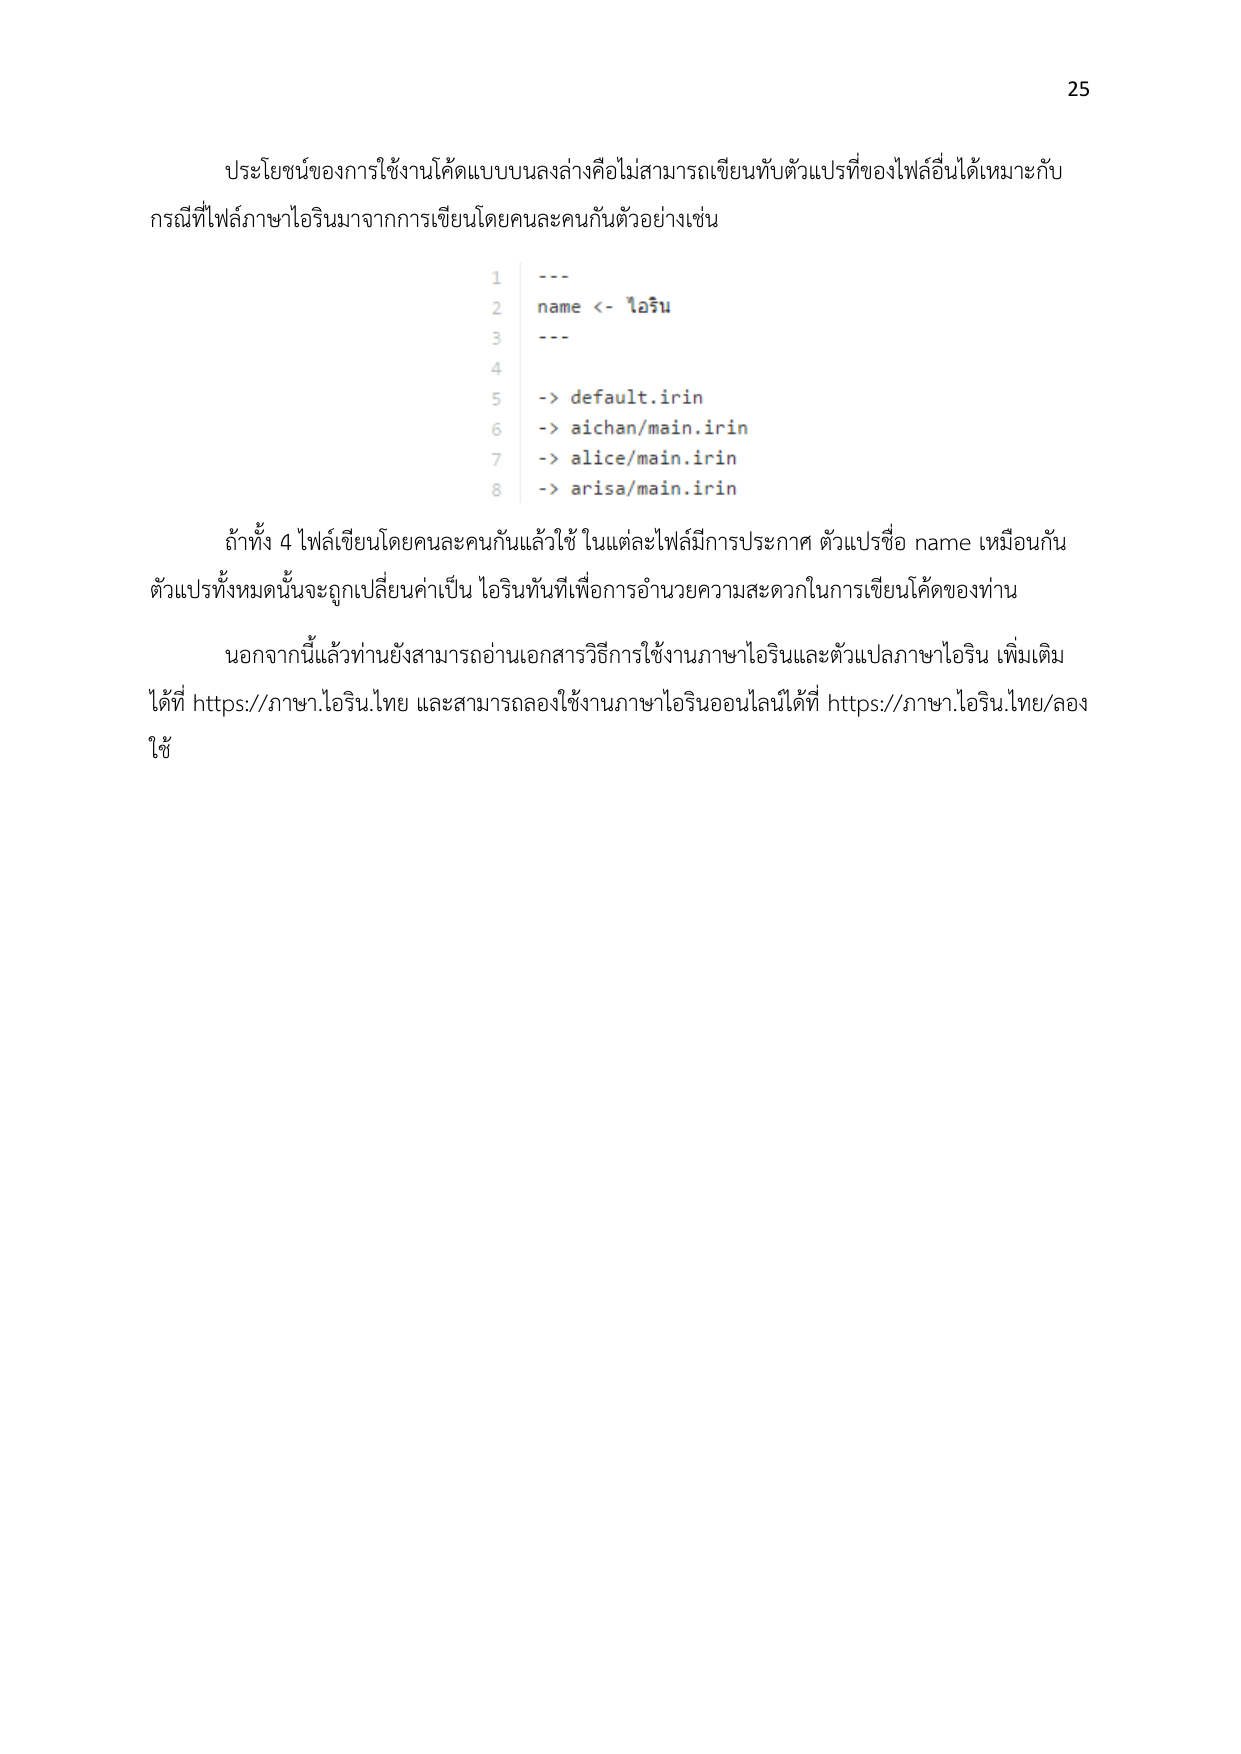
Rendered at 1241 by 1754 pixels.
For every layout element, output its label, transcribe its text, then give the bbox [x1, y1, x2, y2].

text ถ้าทั้ง 4 ไฟล์เขียนโดยคนละคนกันแล้วใช้ ในแต่ละไฟล์มีการประกาศ ตัวแปรชื่อ name เหมือนกัน ตัวแปรทั้งหมดนั้นจะถูกเปลี่ยนค่าเป็น ไอรินทันทีเพื่อการอำนวยความสะดวกในการเขียนโค้ดของท่าน [150, 521, 1090, 614]
picture [477, 262, 763, 503]
text ประโยชน์ของการใช้งานโค้ดแบบบนลงล่างคือไม่สามารถเขียนทับตัวแปรที่ของไฟล์อื่นได้เหมาะกับกรณีที่ไฟล์ภาษาไอรินมาจากการเขียนโดยคนละคนกันตัวอย่างเช่น [150, 150, 1090, 242]
text นอกจากนี้แล้วท่านยังสามารถอ่านเอกสารวิธีการใช้งานภาษาไอรินและตัวแปลภาษาไอริน เพิ่มเติมได้ที่ https://ภาษา.ไอริน.ไทย และสามารถลองใช้งานภาษาไอรินออนไลน์ได้ที่ https://ภาษา.ไอริน.ไทย/ลองใช้ [150, 634, 1090, 774]
